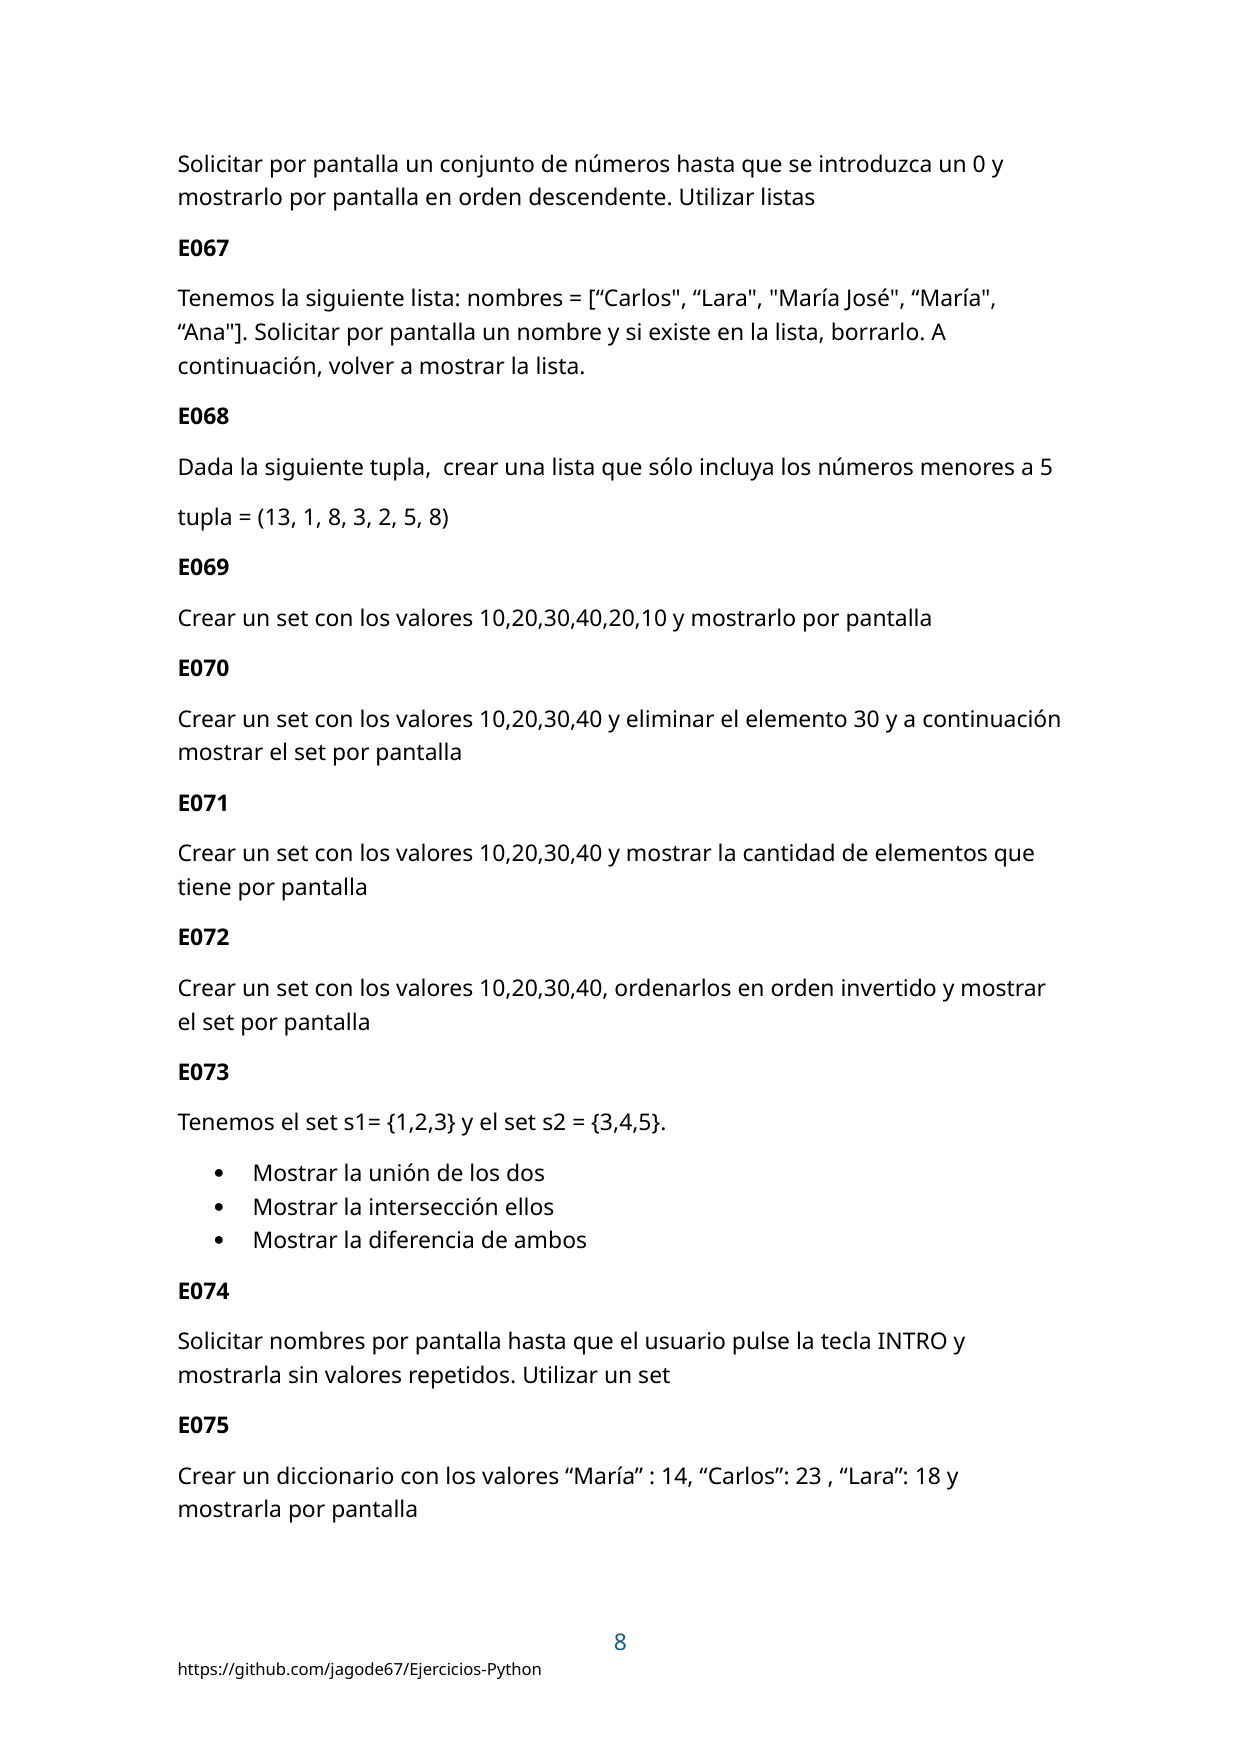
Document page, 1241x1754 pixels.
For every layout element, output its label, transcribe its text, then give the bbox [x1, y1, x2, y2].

text tupla = (13, 1, 8, 3, 2, 5, 8) [177, 501, 1063, 532]
text Tenemos el set s1= {1,2,3} y el set s2 = {3,4,5}. [177, 1106, 1063, 1138]
list Mostrar la intersección ellos [215, 1191, 1063, 1222]
text E067 [177, 232, 1063, 263]
text E068 [177, 400, 1063, 431]
text Crear un set con los valores 10,20,30,40 y mostrar la cantidad de elementos que tiene por pantalla [177, 837, 1063, 902]
text E075 [177, 1409, 1063, 1441]
text E071 [177, 787, 1063, 818]
text Dada la siguiente tupla, crear una lista que sólo incluya los números menores a 5 [177, 451, 1063, 482]
text Crear un set con los valores 10,20,30,40 y eliminar el elemento 30 y a continuación mostrar el set por pantalla [177, 703, 1063, 768]
text Crear un set con los valores 10,20,30,40, ordenarlos en orden invertido y mostrar el set por pantalla [177, 972, 1063, 1037]
text E070 [177, 652, 1063, 683]
text Crear un set con los valores 10,20,30,40,20,10 y mostrarlo por pantalla [177, 602, 1063, 633]
text E072 [177, 921, 1063, 953]
text Tenemos la siguiente lista: nombres = [“Carlos", “Lara", "María José", “María", “Ana"]. Solicitar por pantalla un nombre y si existe en la lista, borrarlo. A continuación, volver a mostrar la lista. [177, 282, 1063, 381]
list Mostrar la diferencia de ambos [215, 1224, 1063, 1256]
text E073 [177, 1056, 1063, 1087]
text E069 [177, 551, 1063, 583]
text Solicitar nombres por pantalla hasta que el usuario pulse la tecla INTRO y mostrarla sin valores repetidos. Utilizar un set [177, 1325, 1063, 1390]
list Mostrar la unión de los dos [215, 1157, 1063, 1188]
text Solicitar por pantalla un conjunto de números hasta que se introduzca un 0 y mostrarlo por pantalla en orden descendente. Utilizar listas [177, 148, 1063, 213]
text E074 [177, 1275, 1063, 1306]
text Crear un diccionario con los valores “María” : 14, “Carlos”: 23 , “Lara”: 18 y mostrarla por pantalla [177, 1460, 1063, 1525]
